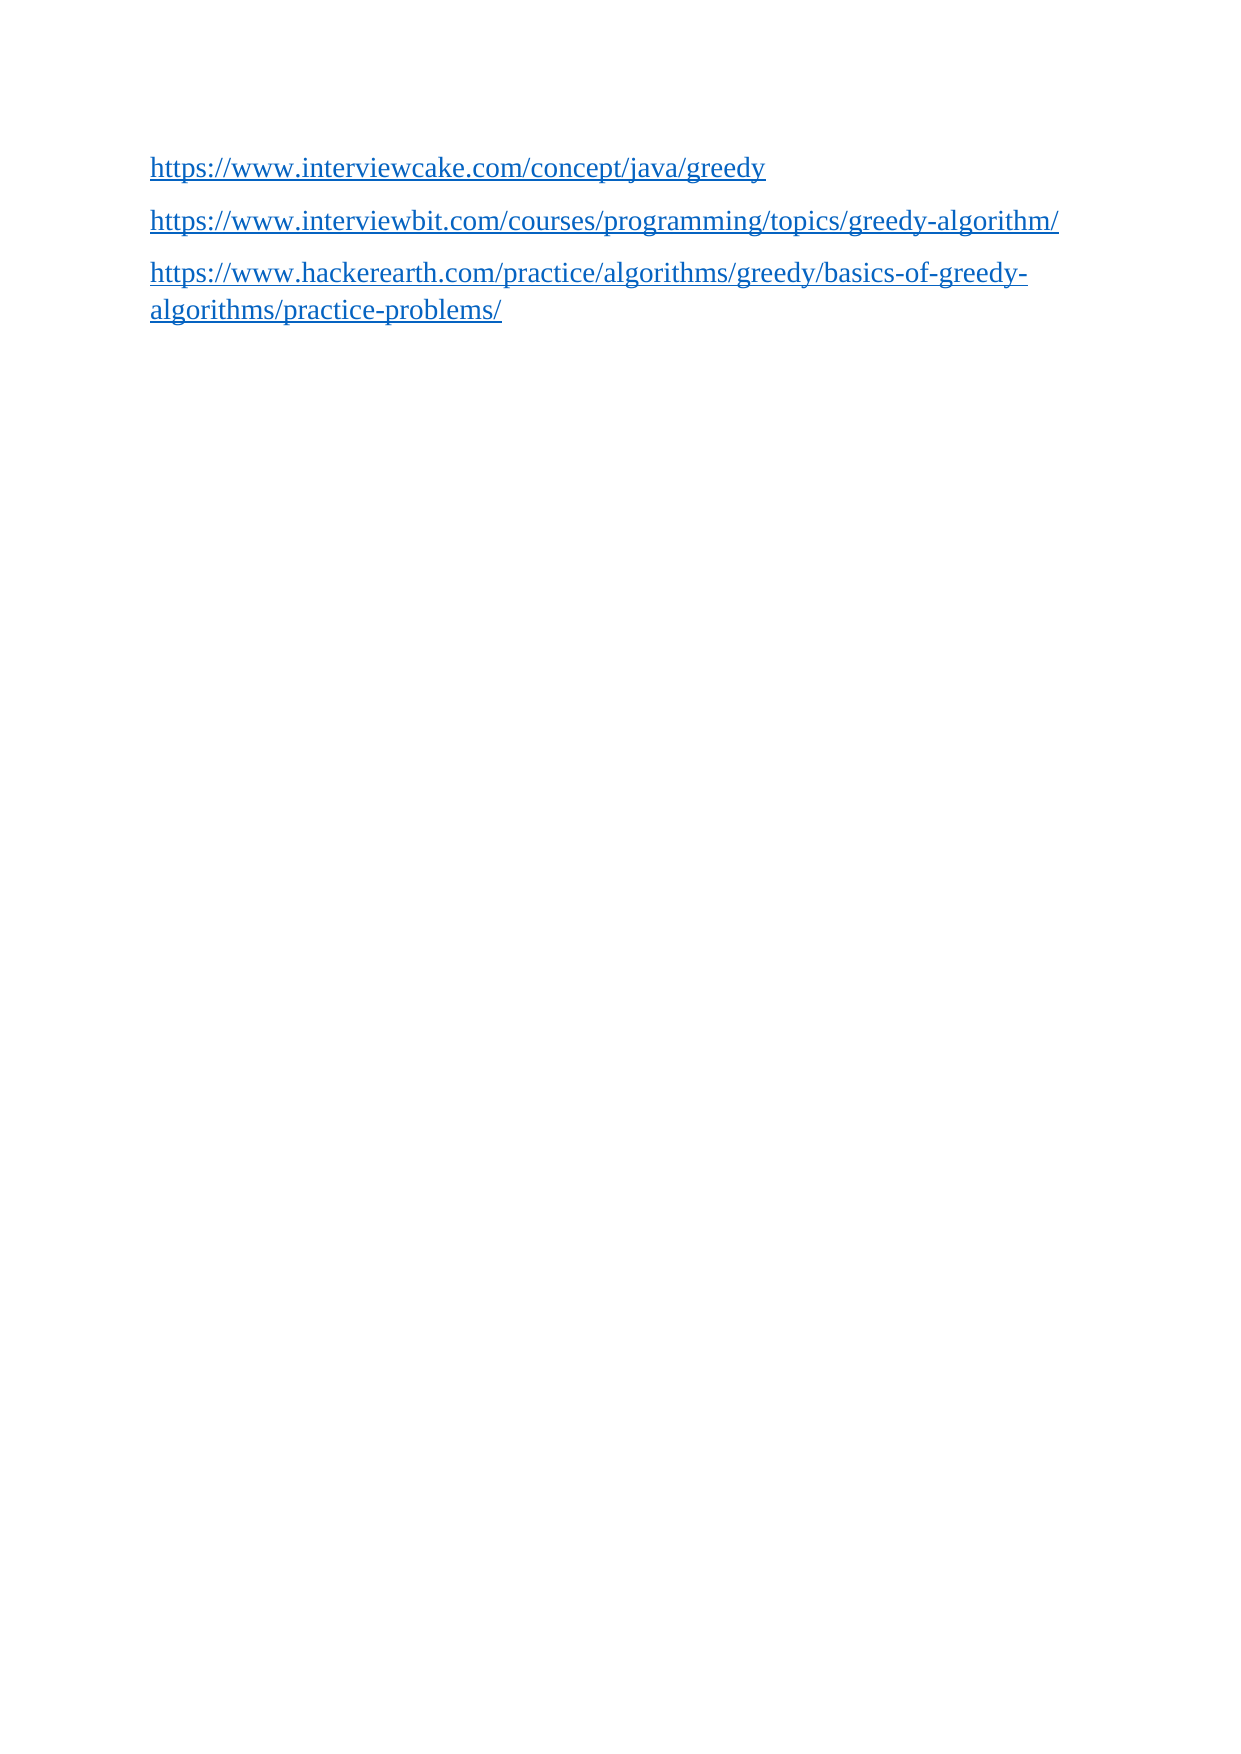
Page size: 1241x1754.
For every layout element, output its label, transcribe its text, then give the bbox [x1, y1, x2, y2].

text https://www.hackerearth.com/practice/algorithms/greedy/basics-of-greedy-algorithms/practice-problems/ [150, 256, 1090, 325]
text https://www.interviewcake.com/concept/java/greedy [150, 150, 1090, 183]
text https://www.interviewbit.com/courses/programming/topics/greedy-algorithm/ [150, 203, 1090, 236]
